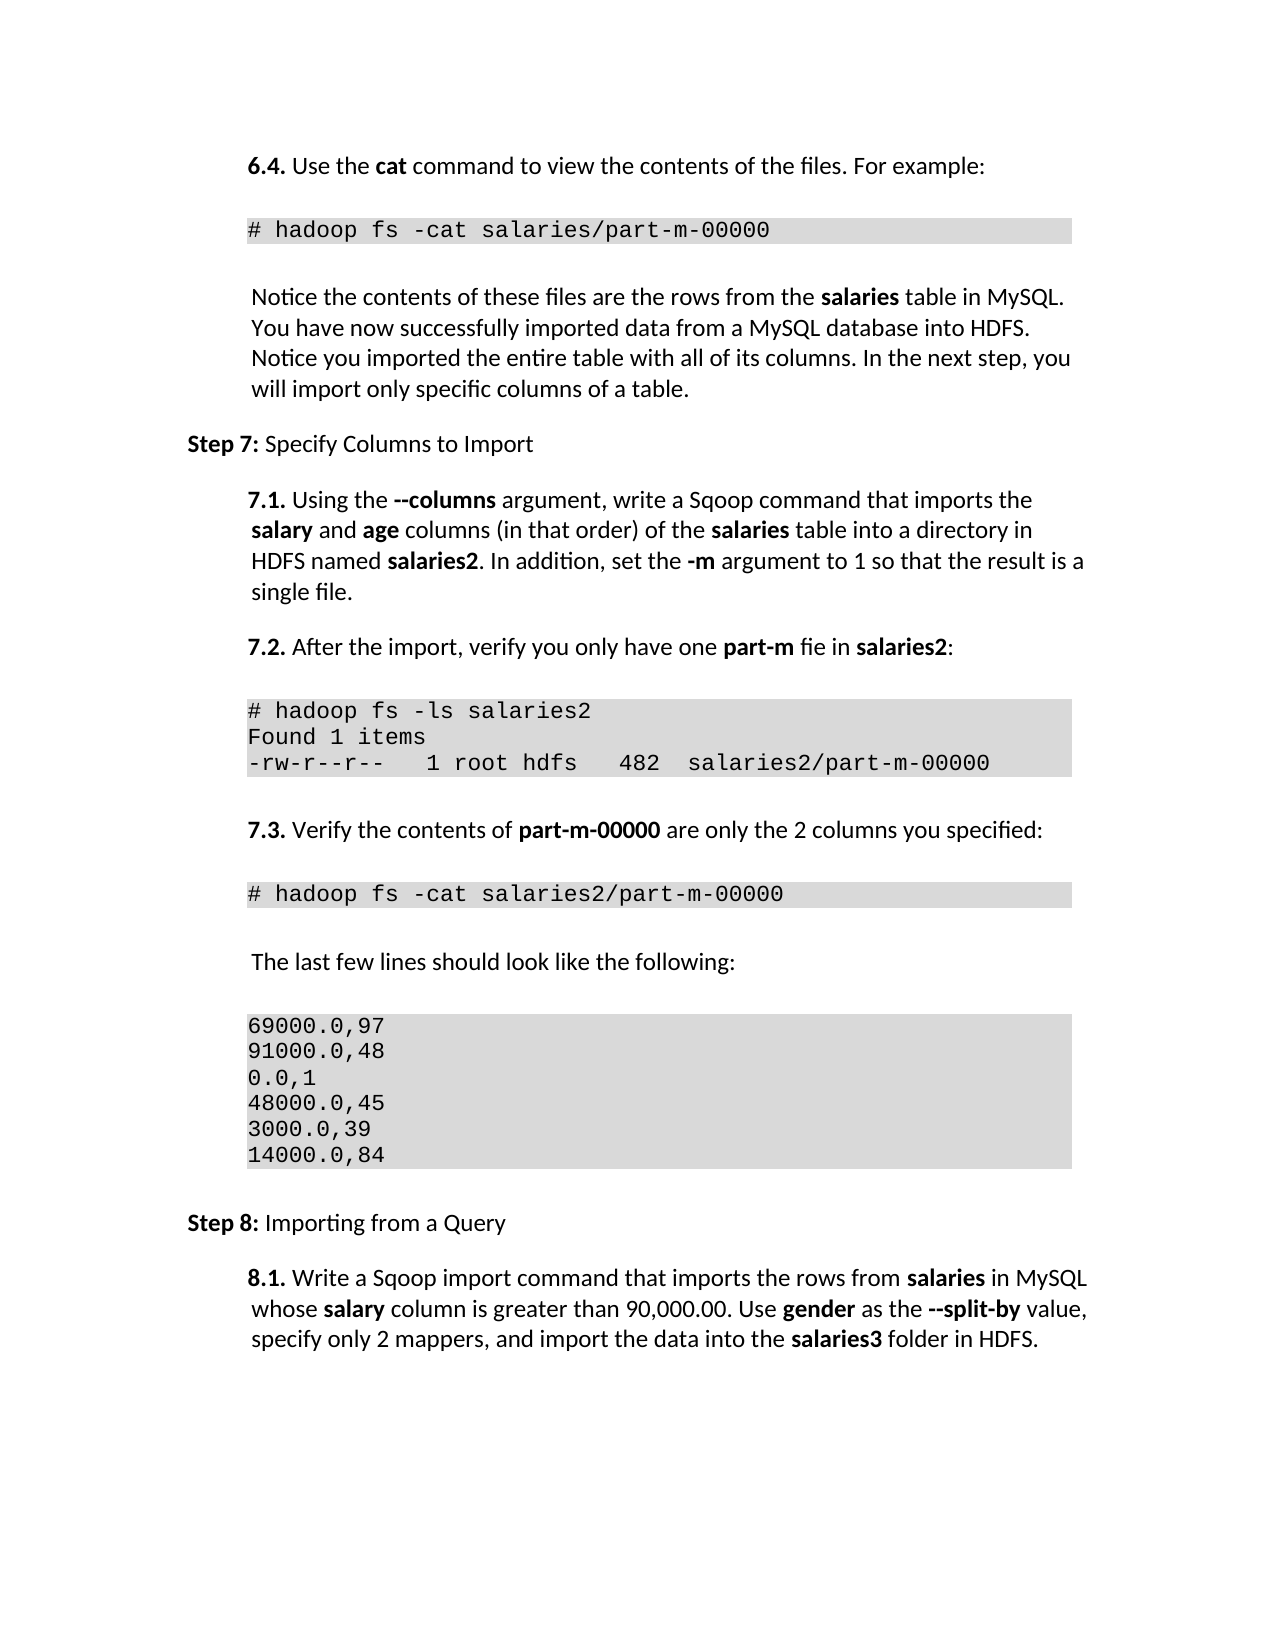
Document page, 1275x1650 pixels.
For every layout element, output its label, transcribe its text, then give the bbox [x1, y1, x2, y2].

list Write a Sqoop import command that imports the rows from salaries in MySQL whose salary column is greater than 90,000.00. Use gender as the --split-by value, specify only 2 mappers, and import the data into the salaries3 folder in HDFS. [247, 1263, 1087, 1354]
text 91000.0,48 [247, 1040, 1072, 1066]
list After the import, verify you only have one part-m fie in salaries2: [247, 631, 1087, 662]
list Use the cat command to view the contents of the files. For example: [247, 150, 1087, 181]
text # hadoop fs -cat salaries2/part-m-00000 [247, 882, 1072, 908]
text Notice the contents of these files are the rows from the salaries table in MySQL. You have now successfully imported data from a MySQL database into HDFS. Notice you imported the entire table with all of its columns. In the next step, you will import only specific columns of a table. [251, 281, 1087, 403]
list Specify Columns to Import [187, 428, 1087, 459]
text # hadoop fs -cat salaries/part-m-00000 [247, 218, 1072, 244]
text 69000.0,97 [247, 1014, 1072, 1040]
list Using the --columns argument, write a Sqoop command that imports the salary and age columns (in that order) of the salaries table into a directory in HDFS named salaries2. In addition, set the -m argument to 1 so that the result is a single file. [247, 484, 1087, 606]
list Verify the contents of part-m-00000 are only the 2 columns you specified: [247, 814, 1087, 845]
text The last few lines should look like the following: [251, 946, 1087, 976]
list Importing from a Query [187, 1207, 1087, 1238]
text -rw-r--r-- 1 root hdfs 482 salaries2/part-m-00000 [247, 751, 1072, 777]
text Found 1 items [247, 725, 1072, 751]
text # hadoop fs -ls salaries2 [247, 699, 1072, 725]
text 14000.0,84 [247, 1144, 1072, 1169]
text 0.0,1 [247, 1066, 1072, 1092]
text 3000.0,39 [247, 1118, 1072, 1144]
text 48000.0,45 [247, 1092, 1072, 1118]
